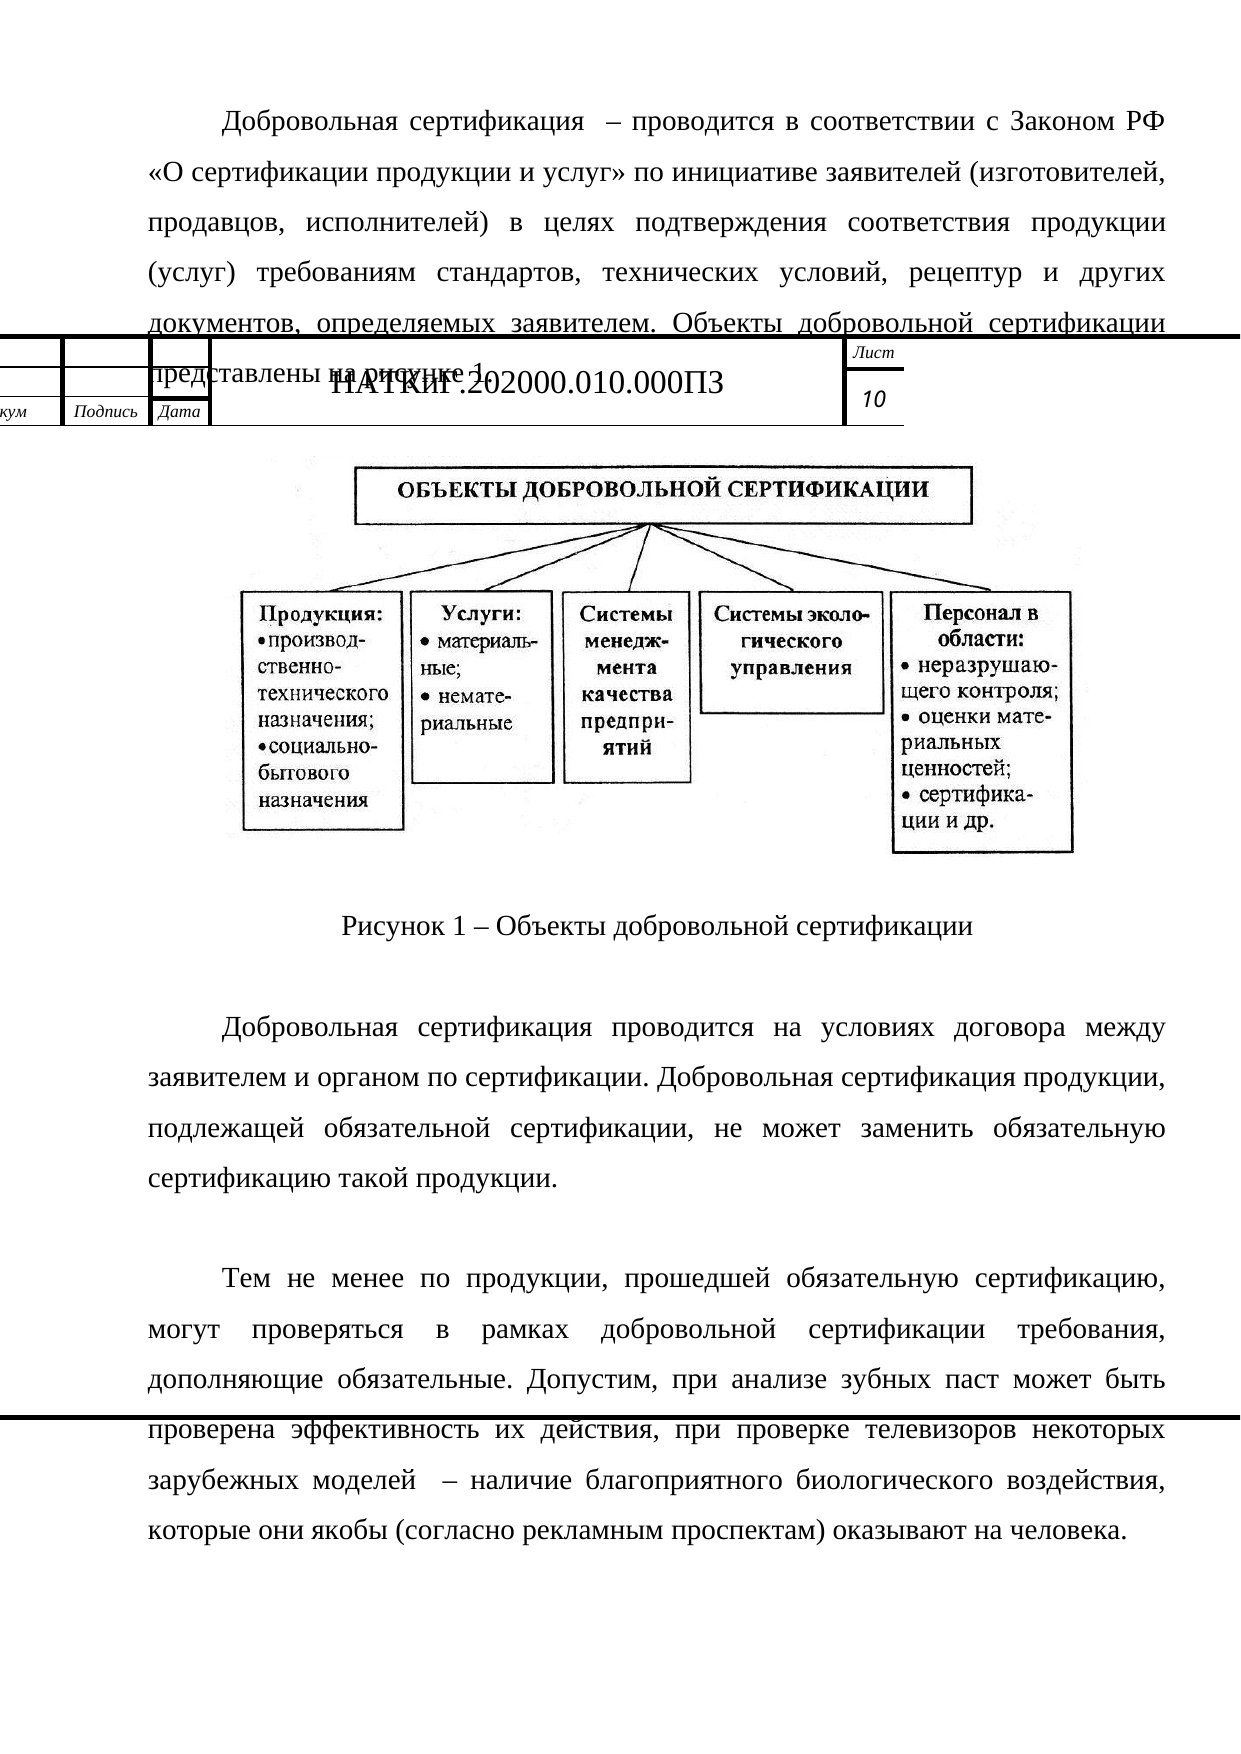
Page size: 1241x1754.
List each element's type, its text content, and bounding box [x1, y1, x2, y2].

picture [225, 456, 1089, 858]
list Рисунок 1 – Объекты добровольной сертификации [148, 858, 1167, 942]
list Тем не менее по продукции, прошедшей обязательную сертификацию, могут проверяться в рамках добровольной сертификации требования, дополняющие обязательные. Допустим, при анализе зубных паст может быть проверена эффективность их действия, при проверке телевизоров некоторых зарубежных моделей – наличие благоприятного биологического воздействия, которые они якобы (согласно рекламным проспектам) оказывают на человека. [148, 1261, 1167, 1546]
list Добровольная сертификация – проводится в соответствии с Законом РФ «О сертификации продукции и услуг» по инициативе заявителей (изготовителей, продавцов, исполнителей) в целях подтверждения соответствия продукции (услуг) требованиям стандартов, технических условий, рецептур и других документов, определяемых заявителем. Объекты добровольной сертификации представлены на рисунке 1. [148, 103, 1167, 388]
list Добровольная сертификация проводится на условиях договора между заявителем и органом по сертификации. Добровольная сертификация продукции, подлежащей обязательной сертификации, не может заменить обязательную сертификацию такой продукции. [148, 1009, 1167, 1193]
